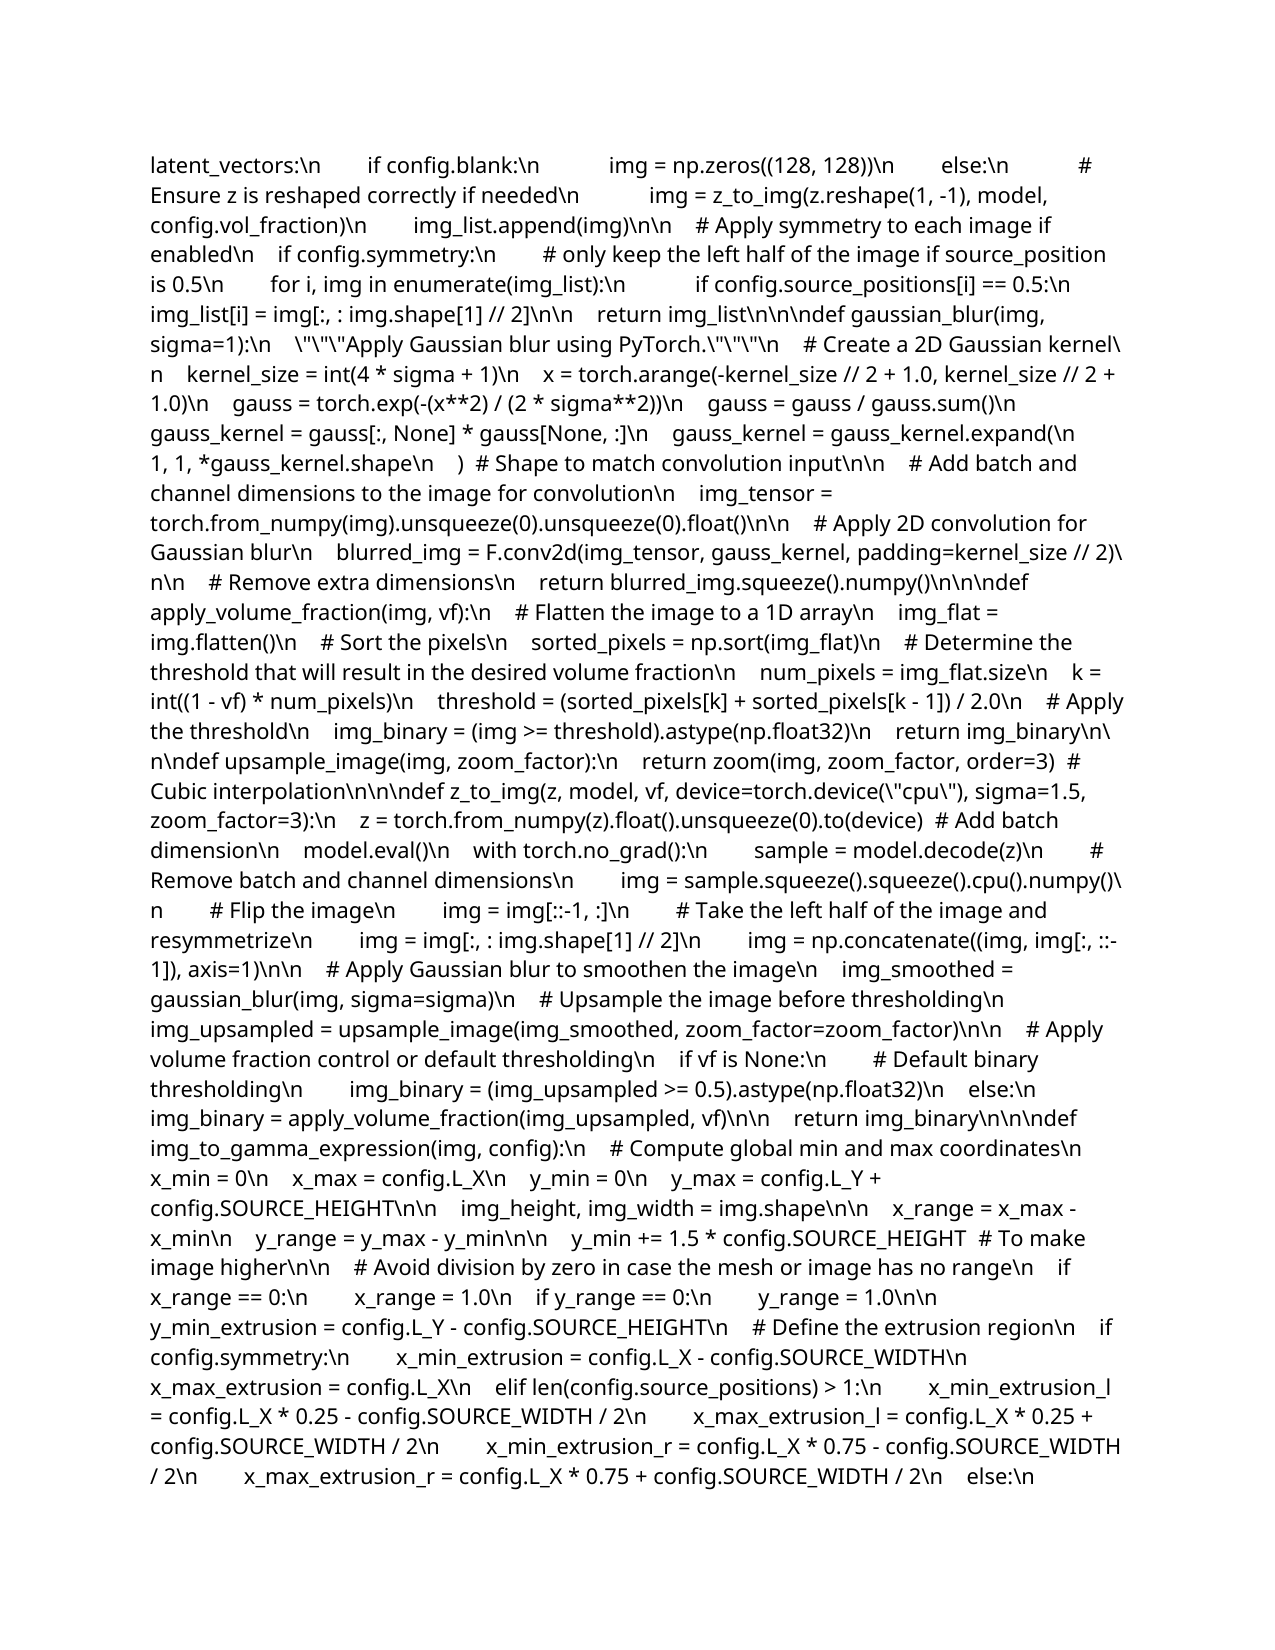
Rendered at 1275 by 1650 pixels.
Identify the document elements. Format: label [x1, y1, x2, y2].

text [150, 150, 1125, 1491]
